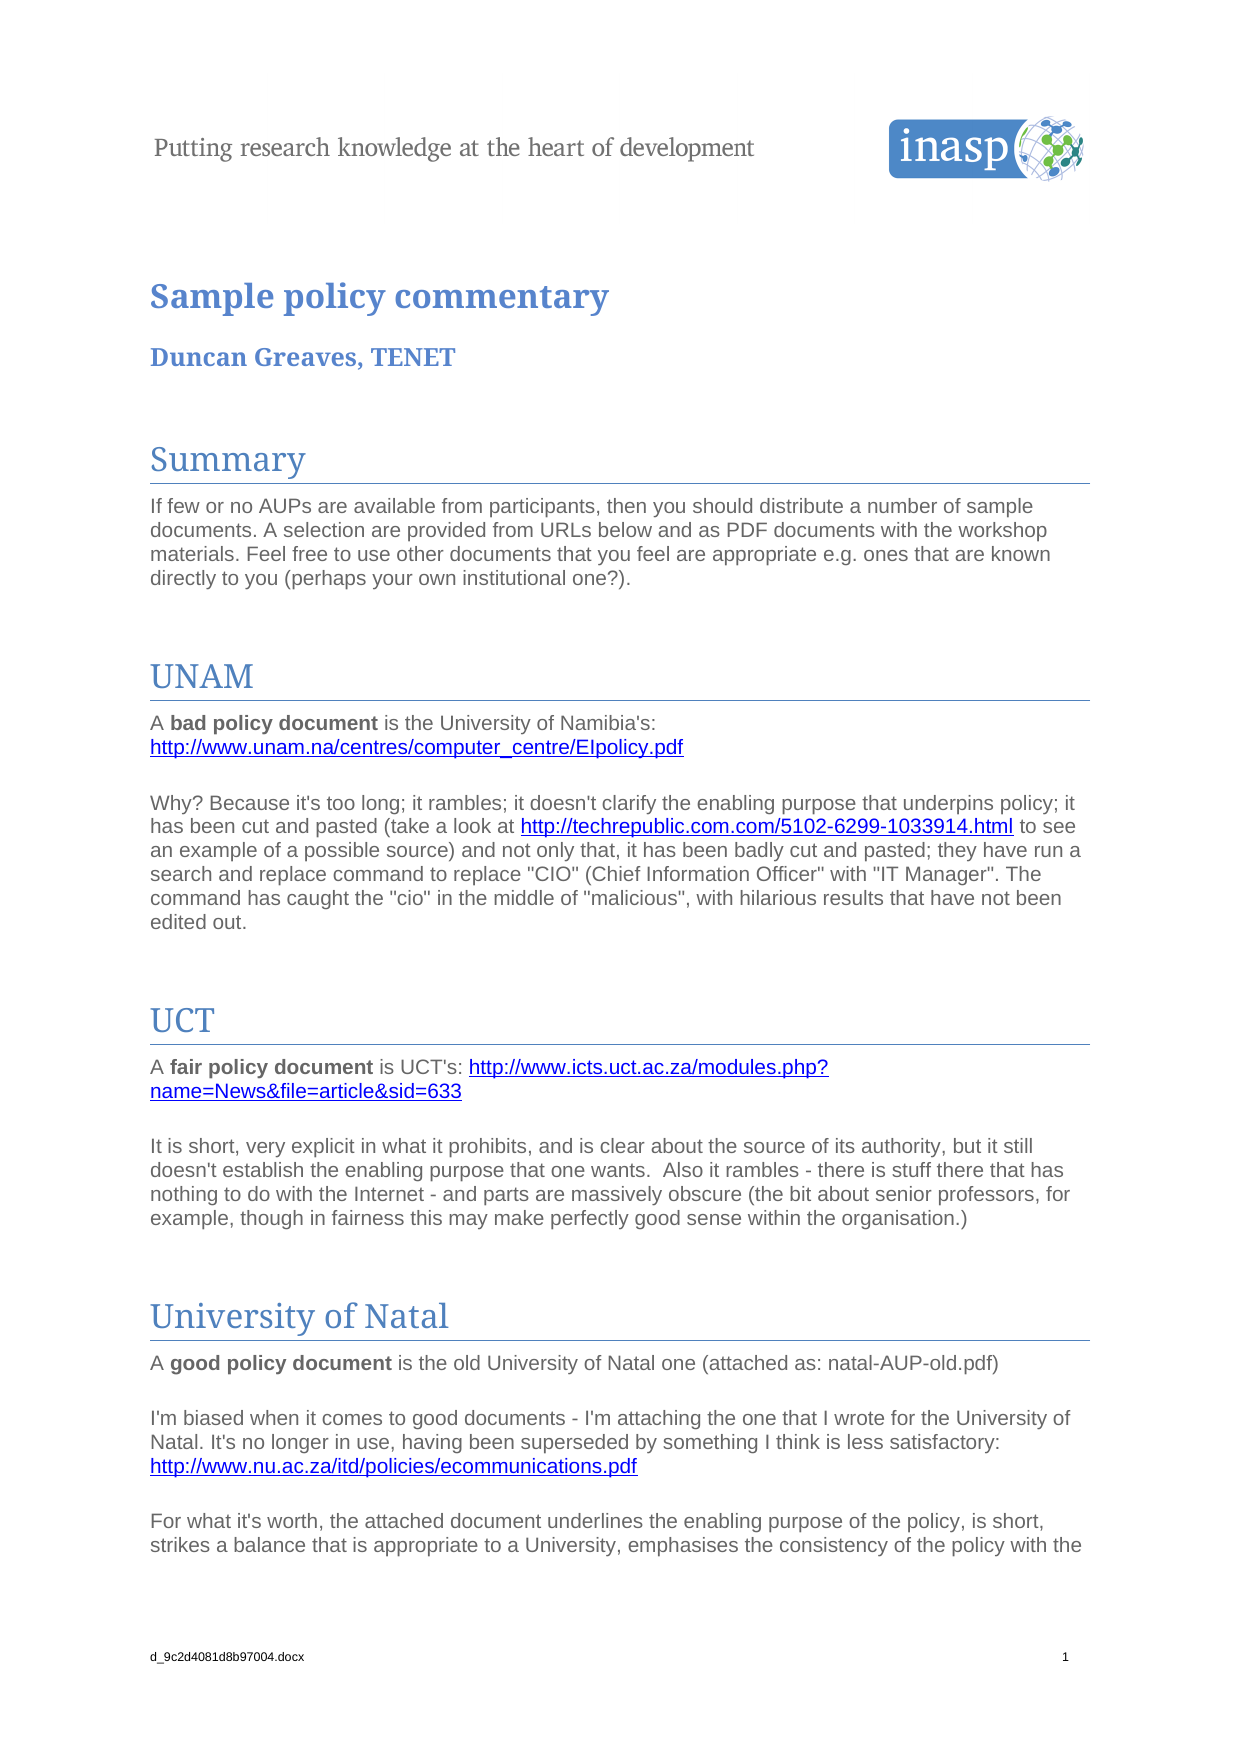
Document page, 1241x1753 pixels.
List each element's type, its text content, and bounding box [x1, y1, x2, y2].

text It is short, very explicit in what it prohibits, and is clear about the source of its authority, but it still doesn't establish the enabling purpose that one wants. Also it rambles - there is stuff there that has nothing to do with the Internet - and parts are massively obscure (the bit about senior professors, for example, though in fairness this may make perfectly good sense within the organisation.) [150, 1134, 1090, 1230]
text I'm biased when it comes to good documents - I'm attaching the one that I wrote for the University of Natal. It's no longer in use, having been superseded by something I think is less satisfactory: http://www.nu.ac.za/itd/policies/ecommunications.pdf [150, 1406, 1090, 1478]
subtitle University of Natal [150, 1292, 1090, 1340]
text A fair policy document is UCT's: http://www.icts.uct.ac.za/modules.php?name=News&file=article&sid=633 [150, 1055, 1090, 1103]
text Sample policy commentary [150, 273, 1090, 318]
subtitle UCT [150, 997, 1090, 1044]
text A bad policy document is the University of Namibia's: http://www.unam.na/centres/computer_centre/EIpolicy.pdf [150, 711, 1090, 759]
subtitle Duncan Greaves, TENET [150, 339, 1090, 373]
text Why? Because it's too long; it rambles; it doesn't clarify the enabling purpose that underpins policy; it has been cut and pasted (take a look at http://techrepublic.com.com/5102-6299-1033914.html to see an example of a possible source) and not only that, it has been badly cut and pasted; they have run a search and replace command to replace "CIO" (Chief Information Officer" with "IT Manager". The command has caught the "cio" in the middle of "malicious", with hilarious results that have not been edited out. [150, 790, 1090, 934]
subtitle Summary [150, 436, 1090, 483]
picture [150, 73, 1090, 224]
text If few or no AUPs are available from participants, then you should distribute a number of sample documents. A selection are provided from URLs below and as PDF documents with the workshop materials. Feel free to use other documents that you feel are appropriate e.g. ones that are known directly to you (perhaps your own institutional one?). [150, 494, 1090, 590]
text A good policy document is the old University of Natal one (attached as: natal-AUP-old.pdf) [150, 1351, 1090, 1375]
subtitle UNAM [150, 653, 1090, 700]
